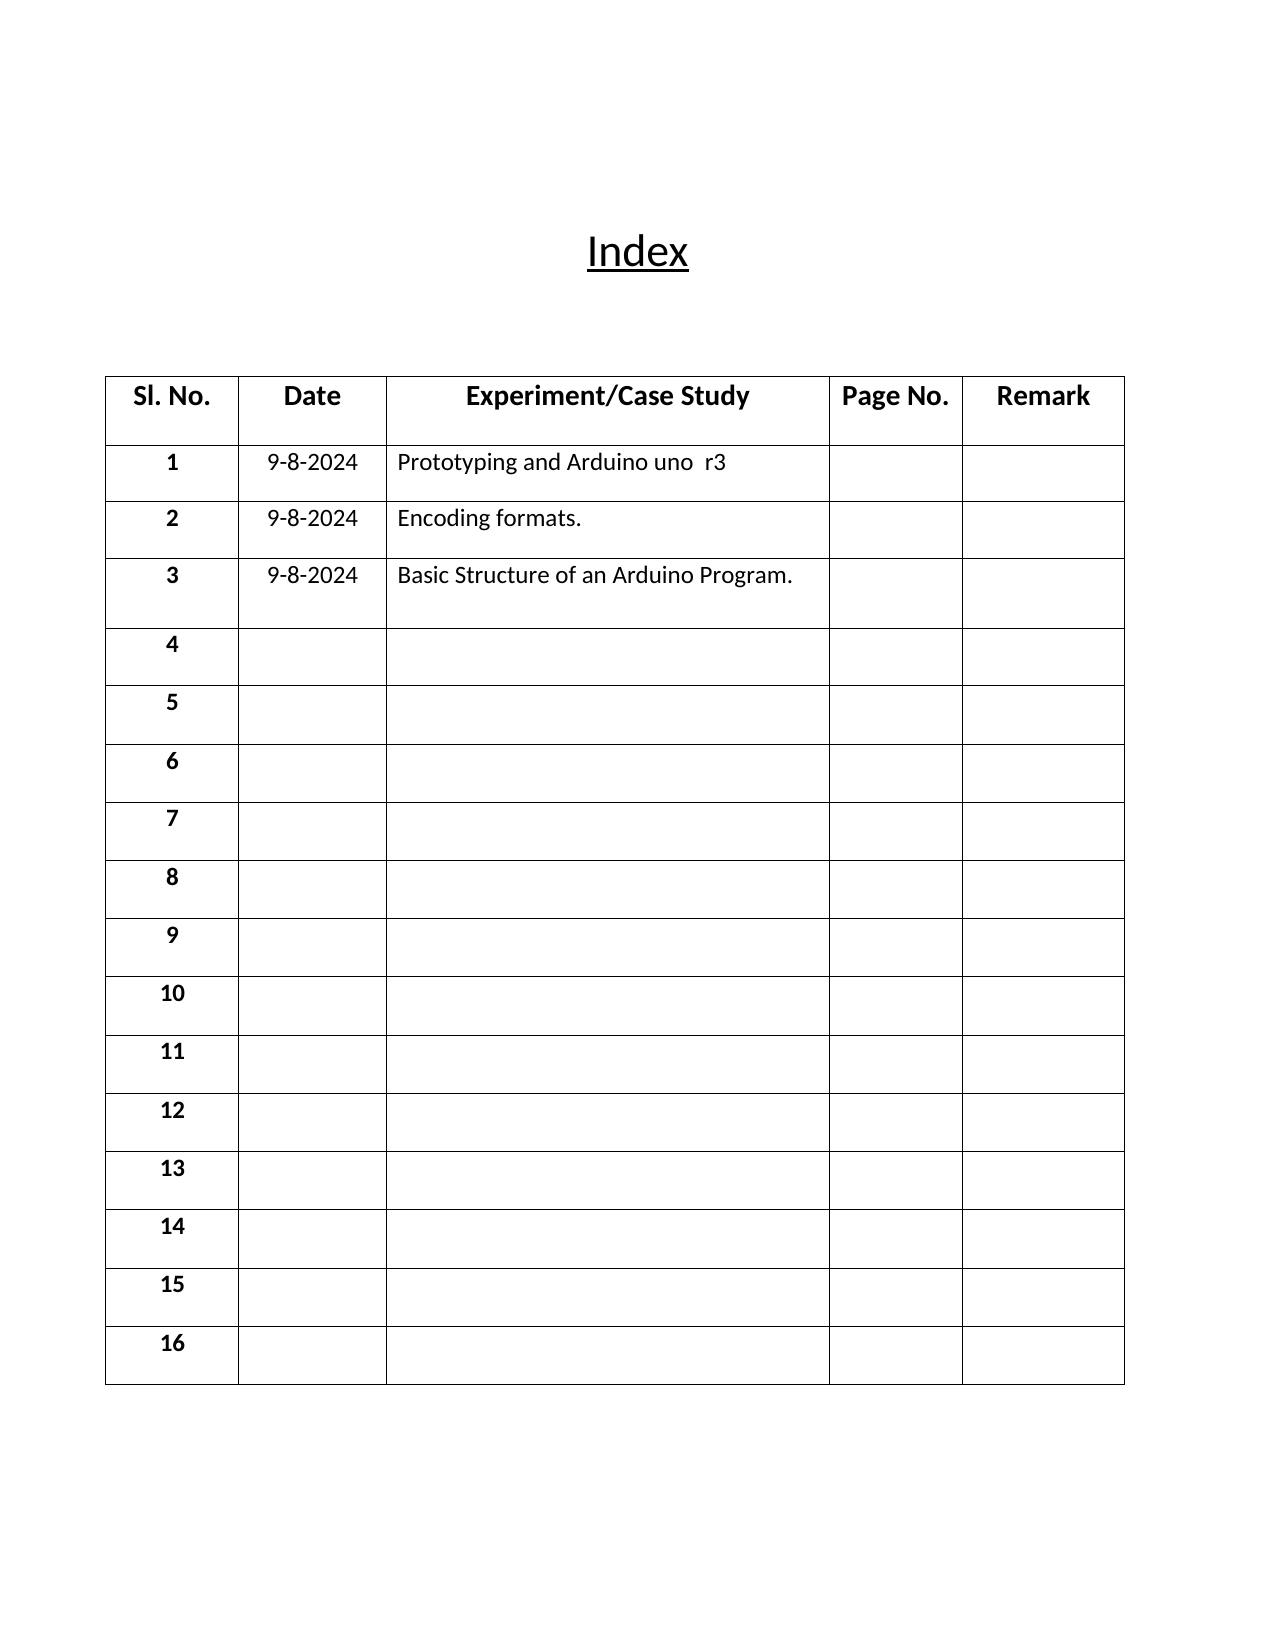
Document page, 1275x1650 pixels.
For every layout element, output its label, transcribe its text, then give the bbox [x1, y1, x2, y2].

table_cell [830, 919, 962, 976]
table_cell [387, 1210, 829, 1267]
table_header Remark [963, 377, 1124, 445]
table_cell [387, 919, 829, 976]
table_cell 3 [106, 559, 238, 627]
table_cell [239, 1269, 386, 1326]
table_cell [963, 1094, 1124, 1151]
table_cell 12 [106, 1094, 238, 1151]
table_cell [239, 1094, 386, 1151]
table_cell [830, 1327, 962, 1384]
table_header Page No. [830, 377, 962, 445]
table_cell [387, 803, 829, 860]
table_cell 15 [106, 1269, 238, 1326]
table_cell 9 [106, 919, 238, 976]
table_cell [387, 686, 829, 744]
table_header Date [239, 377, 386, 445]
table_cell [830, 1094, 962, 1151]
table_cell [963, 1269, 1124, 1326]
table_cell [963, 629, 1124, 685]
table_cell [830, 1269, 962, 1326]
table_cell [830, 502, 962, 558]
table_cell [963, 1210, 1124, 1267]
text Index [150, 222, 1125, 277]
table_cell [963, 1152, 1124, 1209]
table_cell [830, 803, 962, 860]
table_cell [963, 446, 1124, 501]
table_header Sl. No. [106, 377, 238, 445]
table_cell 14 [106, 1210, 238, 1267]
table_cell [830, 1152, 962, 1209]
table_cell [387, 977, 829, 1034]
table_cell 10 [106, 977, 238, 1034]
table_cell [387, 1152, 829, 1209]
table_cell [387, 1036, 829, 1093]
table_cell 1 [106, 446, 238, 501]
table_cell [830, 1036, 962, 1093]
table_cell [239, 1036, 386, 1093]
table_cell 8 [106, 861, 238, 918]
table_cell 6 [106, 745, 238, 802]
table_cell [387, 861, 829, 918]
table_cell [239, 1210, 386, 1267]
table_cell [830, 977, 962, 1034]
table_cell [387, 1327, 829, 1384]
table_cell [239, 1152, 386, 1209]
table_cell 5 [106, 686, 238, 744]
table_cell [963, 919, 1124, 976]
table_cell [963, 559, 1124, 627]
table_cell 9-8-2024 [239, 446, 386, 501]
table_cell [239, 686, 386, 744]
table_cell 2 [106, 502, 238, 558]
table_cell [239, 919, 386, 976]
table_cell [830, 1210, 962, 1267]
table_cell [830, 559, 962, 627]
table_cell 7 [106, 803, 238, 860]
table_cell 16 [106, 1327, 238, 1384]
table_cell [387, 1269, 829, 1326]
table_cell 13 [106, 1152, 238, 1209]
table_cell [963, 502, 1124, 558]
table_header Experiment/Case Study [387, 377, 829, 445]
table_cell 4 [106, 629, 238, 685]
table_cell 11 [106, 1036, 238, 1093]
table_cell [963, 861, 1124, 918]
table_cell [963, 745, 1124, 802]
table_cell [239, 803, 386, 860]
table_cell [830, 745, 962, 802]
table_cell [830, 861, 962, 918]
table_cell [963, 1327, 1124, 1384]
table_cell Basic Structure of an Arduino Program. [387, 559, 829, 627]
table_cell 9-8-2024 [239, 559, 386, 627]
table_cell [963, 686, 1124, 744]
table_cell [387, 629, 829, 685]
table_cell [963, 803, 1124, 860]
table_cell [239, 861, 386, 918]
table_cell [239, 629, 386, 685]
table_cell [387, 1094, 829, 1151]
table_cell [239, 977, 386, 1034]
table_cell [963, 977, 1124, 1034]
table_cell [239, 1327, 386, 1384]
table_cell [830, 446, 962, 501]
table_cell Prototyping and Arduino uno r3 [387, 446, 829, 501]
table_cell [387, 745, 829, 802]
table_cell [963, 1036, 1124, 1093]
table_cell [830, 629, 962, 685]
table_cell Encoding formats. [387, 502, 829, 558]
table_cell [239, 745, 386, 802]
table_cell 9-8-2024 [239, 502, 386, 558]
table_cell [830, 686, 962, 744]
